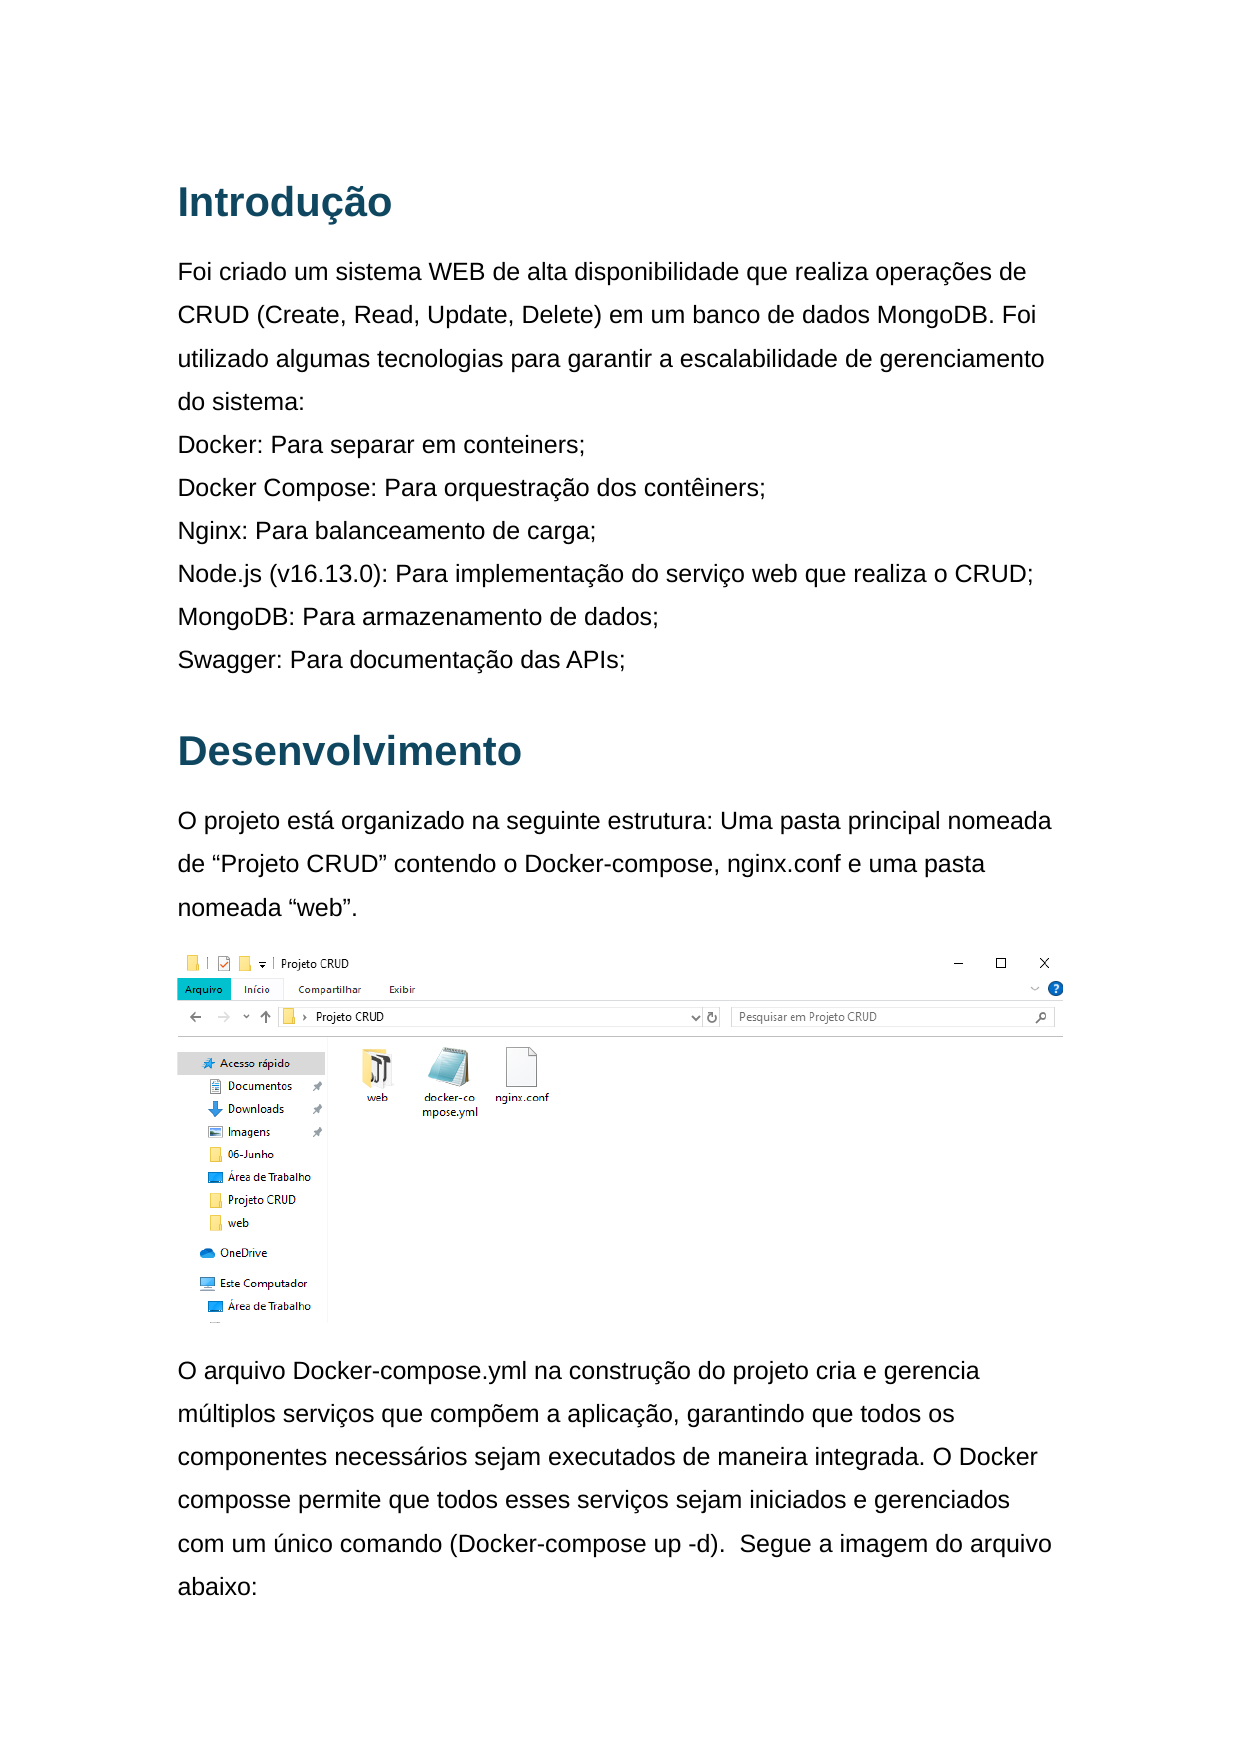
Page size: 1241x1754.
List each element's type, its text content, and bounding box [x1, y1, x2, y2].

text O arquivo Docker-compose.yml na construção do projeto cria e gerencia múltiplos serviços que compõem a aplicação, garantindo que todos os componentes necessários sejam executados de maneira integrada. O Docker composse permite que todos esses serviços sejam iniciados e gerenciados com um único comando (Docker-compose up -d). Segue a imagem do arquivo abaixo: [177, 1356, 1063, 1600]
text Foi criado um sistema WEB de alta disponibilidade que realiza operações de CRUD (Create, Read, Update, Delete) em um banco de dados MongoDB. Foi utilizado algumas tecnologias para garantir a escalabilidade de gerenciamento do sistema: Docker: Para separar em conteiners; Docker Compose: Para orquestração dos contêiners; Nginx: Para balanceamento de carga; Node.js (v16.13.0): Para implementação do serviço web que realiza o CRUD; MongoDB: Para armazenamento de dados; Swagger: Para documentação das APIs; [177, 257, 1063, 674]
picture [177, 952, 1063, 1323]
subtitle Introdução [177, 177, 1063, 225]
text O projeto está organizado na seguinte estrutura: Uma pasta principal nomeada de “Projeto CRUD” contendo o Docker-compose, nginx.conf e uma pasta nomeada “web”. [177, 806, 1063, 921]
subtitle Desenvolvimento [177, 726, 1063, 774]
